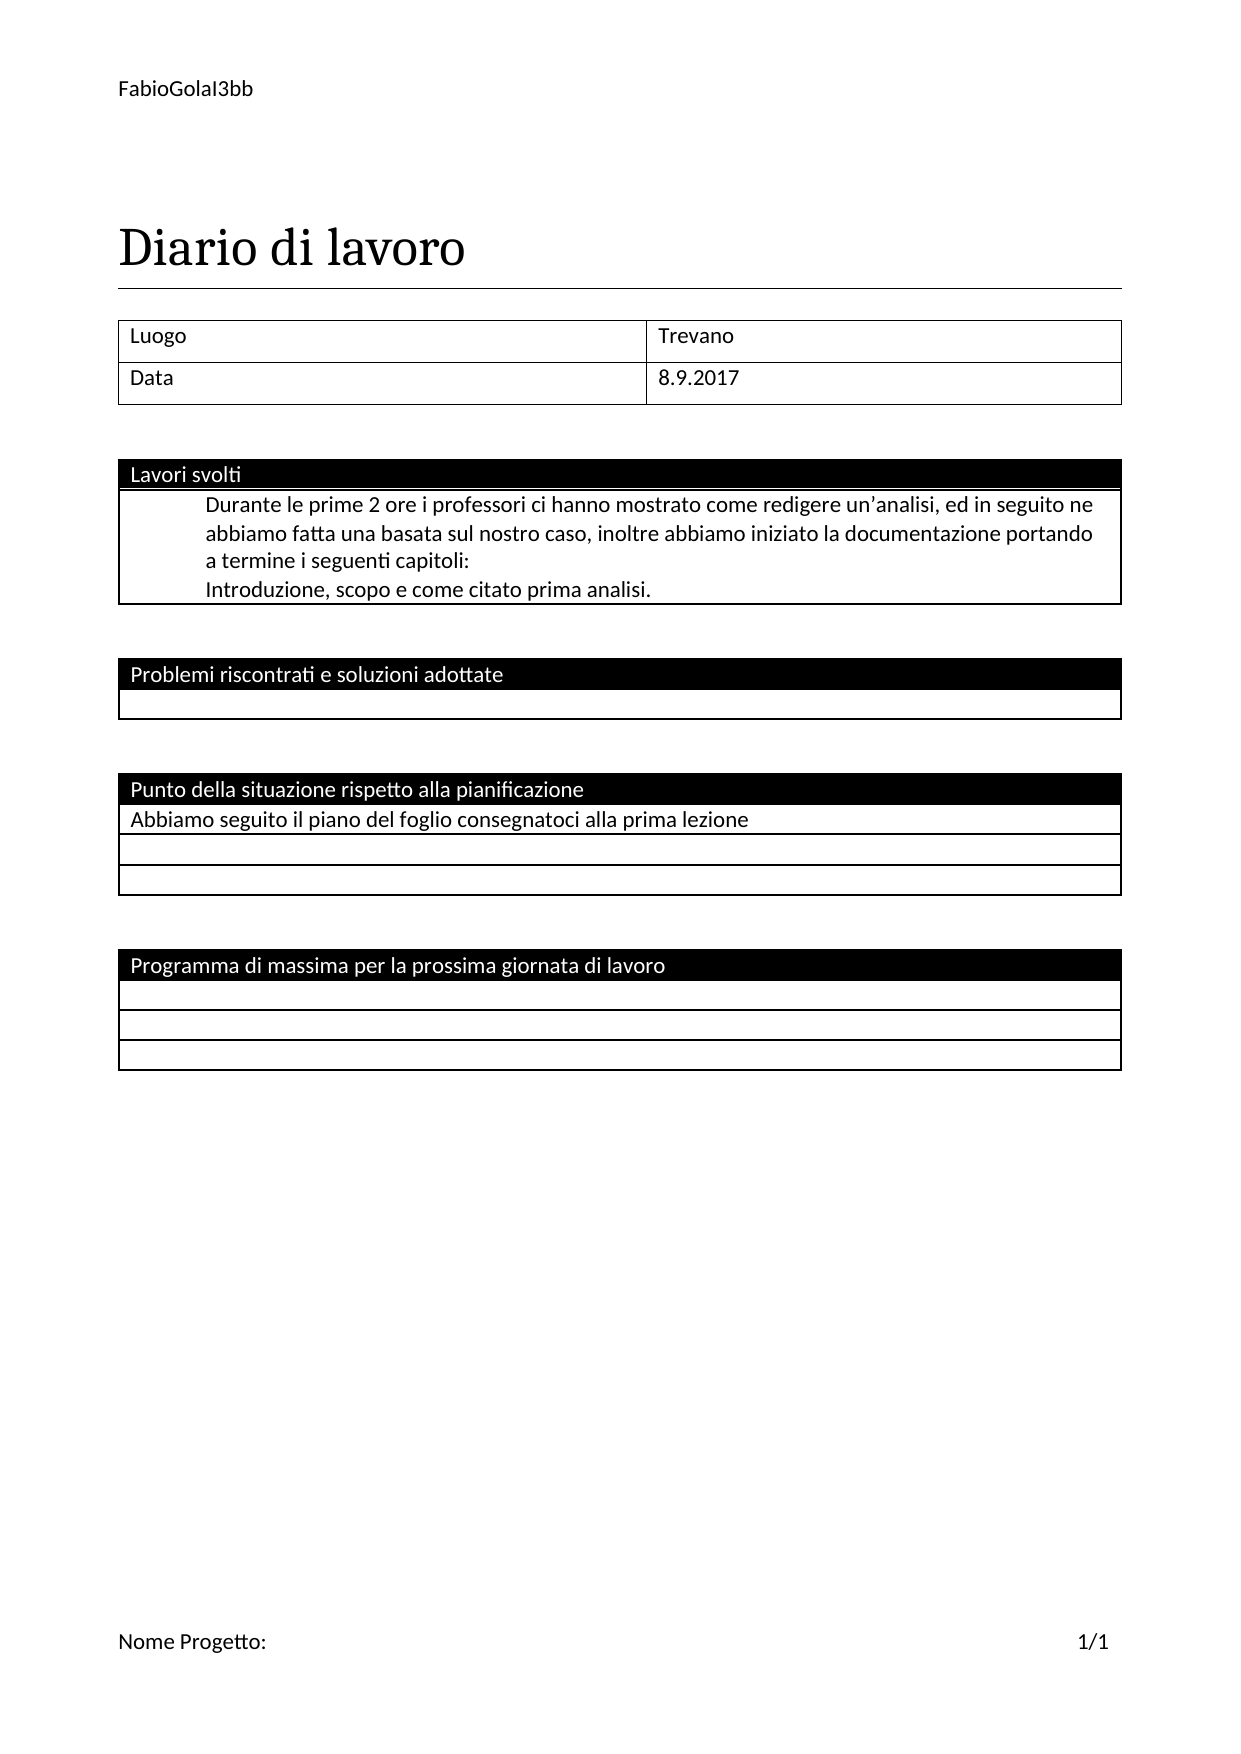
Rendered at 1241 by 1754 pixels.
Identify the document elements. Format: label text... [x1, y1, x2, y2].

table_cell [120, 1041, 1120, 1069]
table_cell Data [119, 363, 646, 404]
table_header Programma di massima per la prossima giornata di lavoro [120, 951, 1120, 979]
table_header Punto della situazione rispetto alla pianificazione [120, 775, 1120, 803]
table_header Luogo [119, 321, 646, 362]
table_header Lavori svolti [120, 461, 1120, 488]
table_cell [120, 835, 1120, 863]
table_cell Abbiamo seguito il piano del foglio consegnatoci alla prima lezione [120, 805, 1120, 833]
table_header Trevano [647, 321, 1121, 362]
table_cell [120, 690, 1120, 718]
table_cell 8.9.2017 [647, 363, 1121, 404]
table_header Problemi riscontrati e soluzioni adottate [120, 660, 1120, 688]
table_cell [120, 981, 1120, 1009]
table_cell [120, 1011, 1120, 1039]
table_cell [120, 866, 1120, 893]
table_cell Durante le prime 2 ore i professori ci hanno mostrato come redigere un’analisi, ed in seguito ne abbiamo fatta una basata sul nostro caso, inoltre abbiamo iniziato la documentazione portando a termine i seguenti capitoli: Introduzione, scopo e come citato prima analisi. [120, 491, 1120, 603]
title Diario di lavoro [118, 217, 1122, 288]
